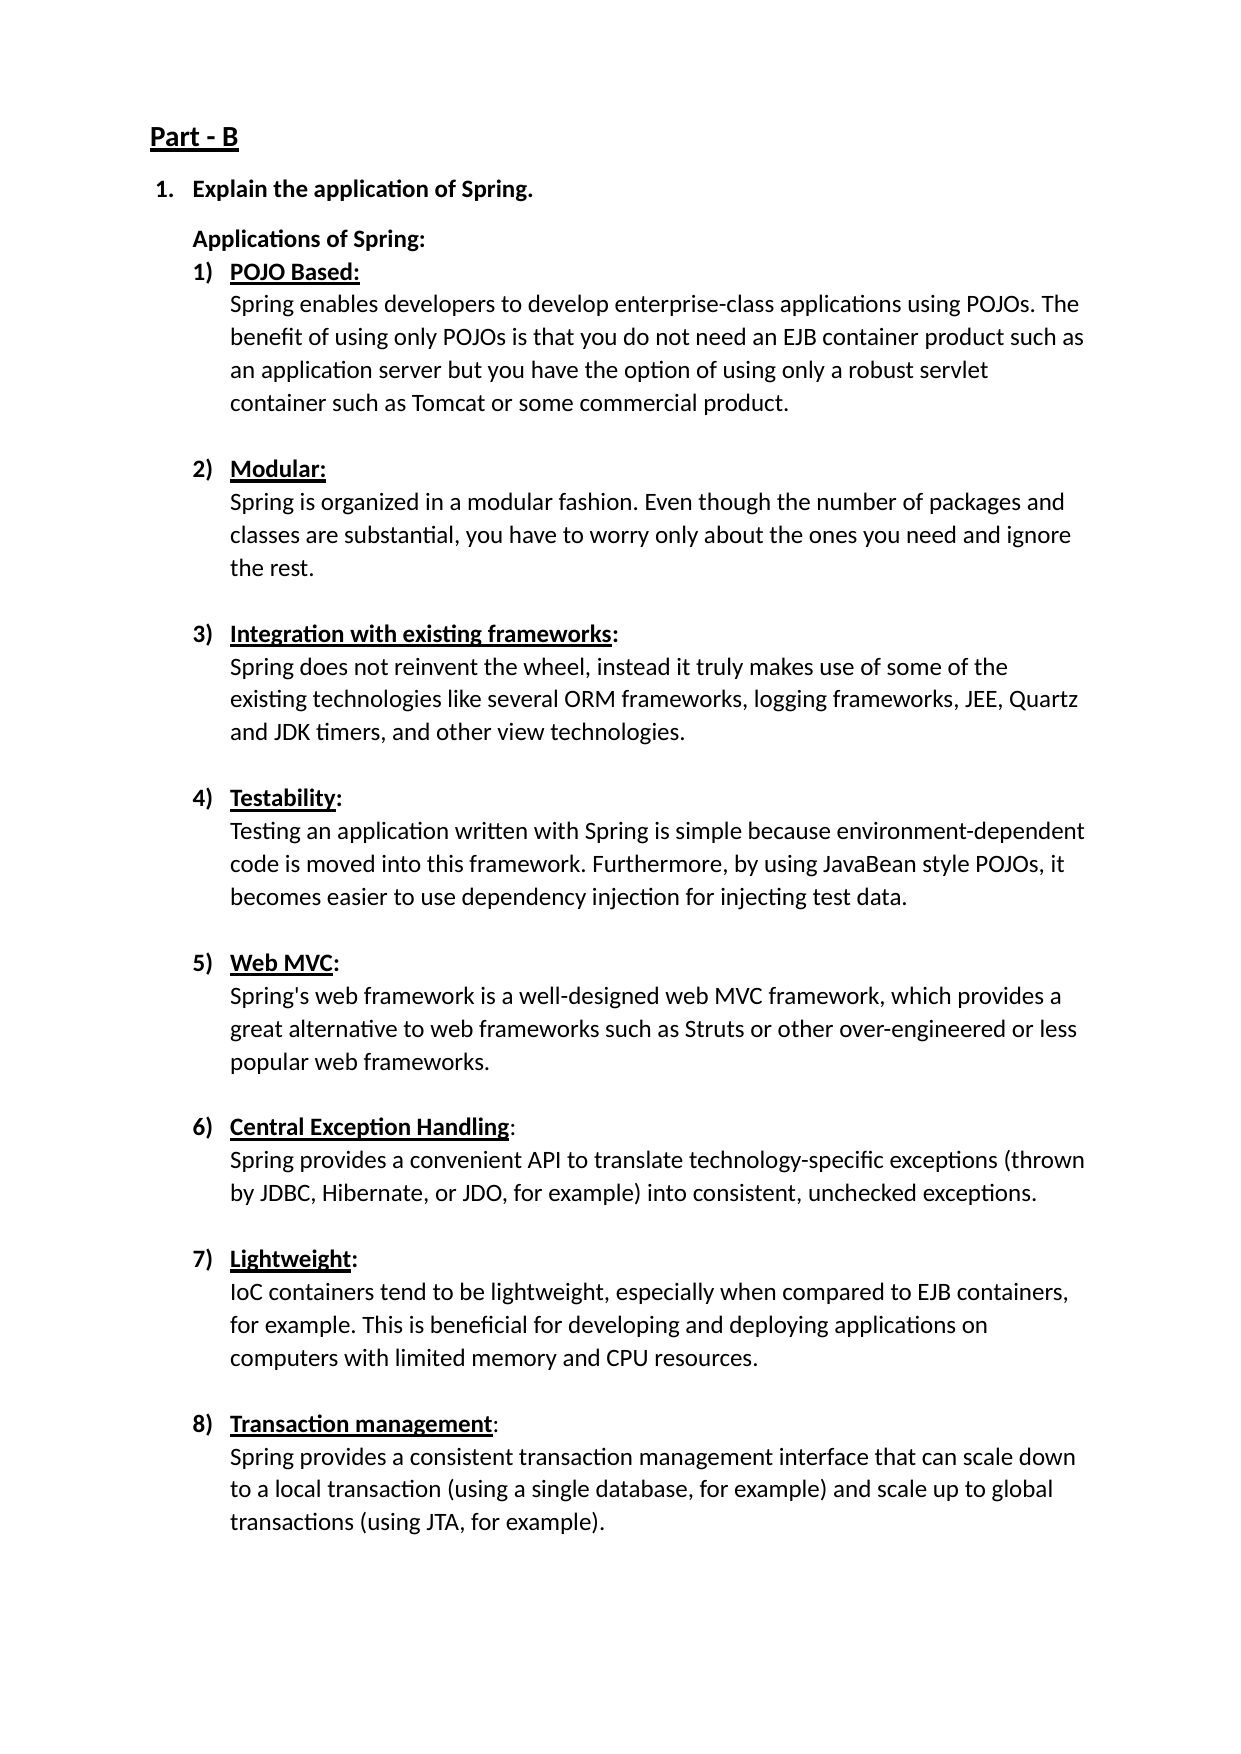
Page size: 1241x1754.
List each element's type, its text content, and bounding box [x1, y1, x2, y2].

list Spring's web framework is a well-designed web MVC framework, which provides a great alternative to web frameworks such as Struts or other over-engineered or less popular web frameworks. [230, 980, 1090, 1076]
list Explain the application of Spring. [155, 173, 1090, 204]
list Transaction management: [192, 1408, 1090, 1438]
text Part - B [150, 118, 1090, 154]
list Testing an application written with Spring is simple because environment-dependent code is moved into this framework. Furthermore, by using JavaBean style POJOs, it becomes easier to use dependency injection for injecting test data. [230, 815, 1090, 912]
list Central Exception Handling: [192, 1112, 1090, 1142]
list Spring provides a consistent transaction management interface that can scale down to a local transaction (using a single database, for example) and scale up to global transactions (using JTA, for example). [230, 1441, 1090, 1537]
text Applications of Spring: [192, 223, 1090, 253]
list Spring provides a convenient API to translate technology-specific exceptions (thrown by JDBC, Hibernate, or JDO, for example) into consistent, unchecked exceptions. [230, 1144, 1090, 1208]
list Spring enables developers to develop enterprise-class applications using POJOs. The benefit of using only POJOs is that you do not need an EJB container product such as an application server but you have the option of using only a robust servlet container such as Tomcat or some commercial product. [230, 289, 1090, 418]
list Testability: [192, 782, 1090, 813]
list Spring is organized in a modular fashion. Even though the number of packages and classes are substantial, you have to worry only about the ones you need and ignore the rest. [230, 486, 1090, 582]
list Modular: [192, 453, 1090, 484]
list POJO Based: [192, 256, 1090, 286]
list IoC containers tend to be lightweight, especially when compared to EJB containers, for example. This is beneficial for developing and deploying applications on computers with limited memory and CPU resources. [230, 1276, 1090, 1372]
list Integration with existing frameworks: [192, 618, 1090, 648]
list Web MVC: [192, 947, 1090, 977]
list Spring does not reinvent the wheel, instead it truly makes use of some of the existing technologies like several ORM frameworks, logging frameworks, JEE, Quartz and JDK timers, and other view technologies. [230, 651, 1090, 747]
list Lightweight: [192, 1243, 1090, 1274]
